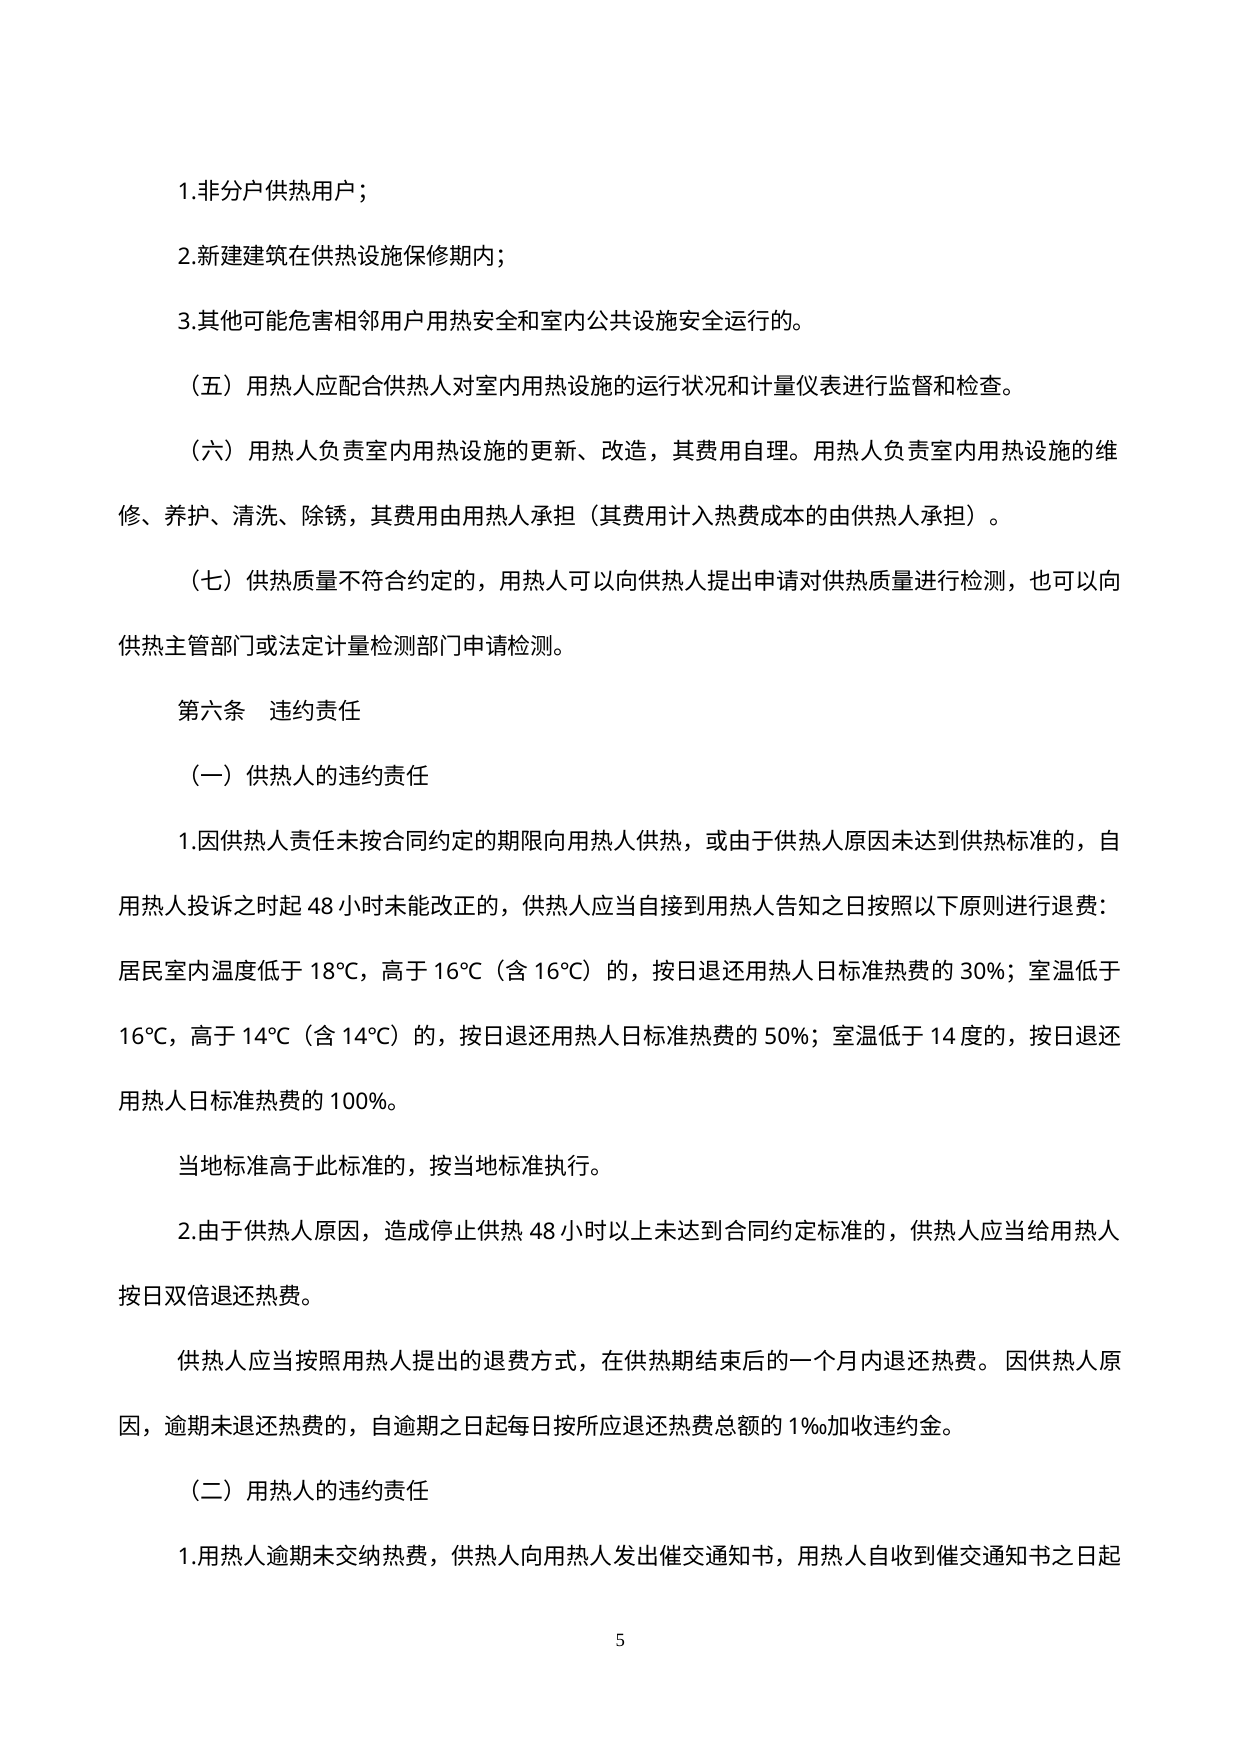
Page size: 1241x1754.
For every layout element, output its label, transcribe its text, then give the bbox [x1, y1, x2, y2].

text 第六条 违约责任 [118, 677, 1122, 742]
text 当地标准高于此标准的，按当地标准执行。 [118, 1132, 1122, 1197]
text 2.新建建筑在供热设施保修期内； [118, 222, 1122, 287]
text 1.非分户供热用户； [118, 157, 1122, 222]
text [118, 1522, 1122, 1587]
text （二）用热人的违约责任 [118, 1457, 1122, 1522]
text （七）供热质量不符合约定的，用热人可以向供热人提出申请对供热质量进行检测，也可以向供热主管部门或法定计量检测部门申请检测。 [118, 547, 1122, 677]
text （五）用热人应配合供热人对室内用热设施的运行状况和计量仪表进行监督和检查。 [118, 352, 1122, 417]
text 3.其他可能危害相邻用户用热安全和室内公共设施安全运行的。 [118, 287, 1122, 352]
text 2.由于供热人原因，造成停止供热48小时以上未达到合同约定标准的，供热人应当给用热人按日双倍退还热费。 [118, 1197, 1122, 1327]
text 1.因供热人责任未按合同约定的期限向用热人供热，或由于供热人原因未达到供热标准的，自用热人投诉之时起48小时未能改正的，供热人应当自接到用热人告知之日按照以下原则进行退费：居民室内温度低于18℃，高于16℃（含16℃）的，按日退还用热人日标准热费的30%；室温低于16℃，高于14℃（含14℃）的，按日退还用热人日标准热费的50%；室温低于14度的，按日退还用热人日标准热费的100%。 [118, 807, 1122, 1132]
text 供热人应当按照用热人提出的退费方式，在供热期结束后的一个月内退还热费。因供热人原因，逾期未退还热费的，自逾期之日起每日按所应退还热费总额的1‰加收违约金。 [118, 1327, 1122, 1457]
text （一）供热人的违约责任 [118, 742, 1122, 807]
text （六）用热人负责室内用热设施的更新、改造，其费用自理。用热人负责室内用热设施的维修、养护、清洗、除锈，其费用由用热人承担（其费用计入热费成本的由供热人承担）。 [118, 417, 1122, 547]
